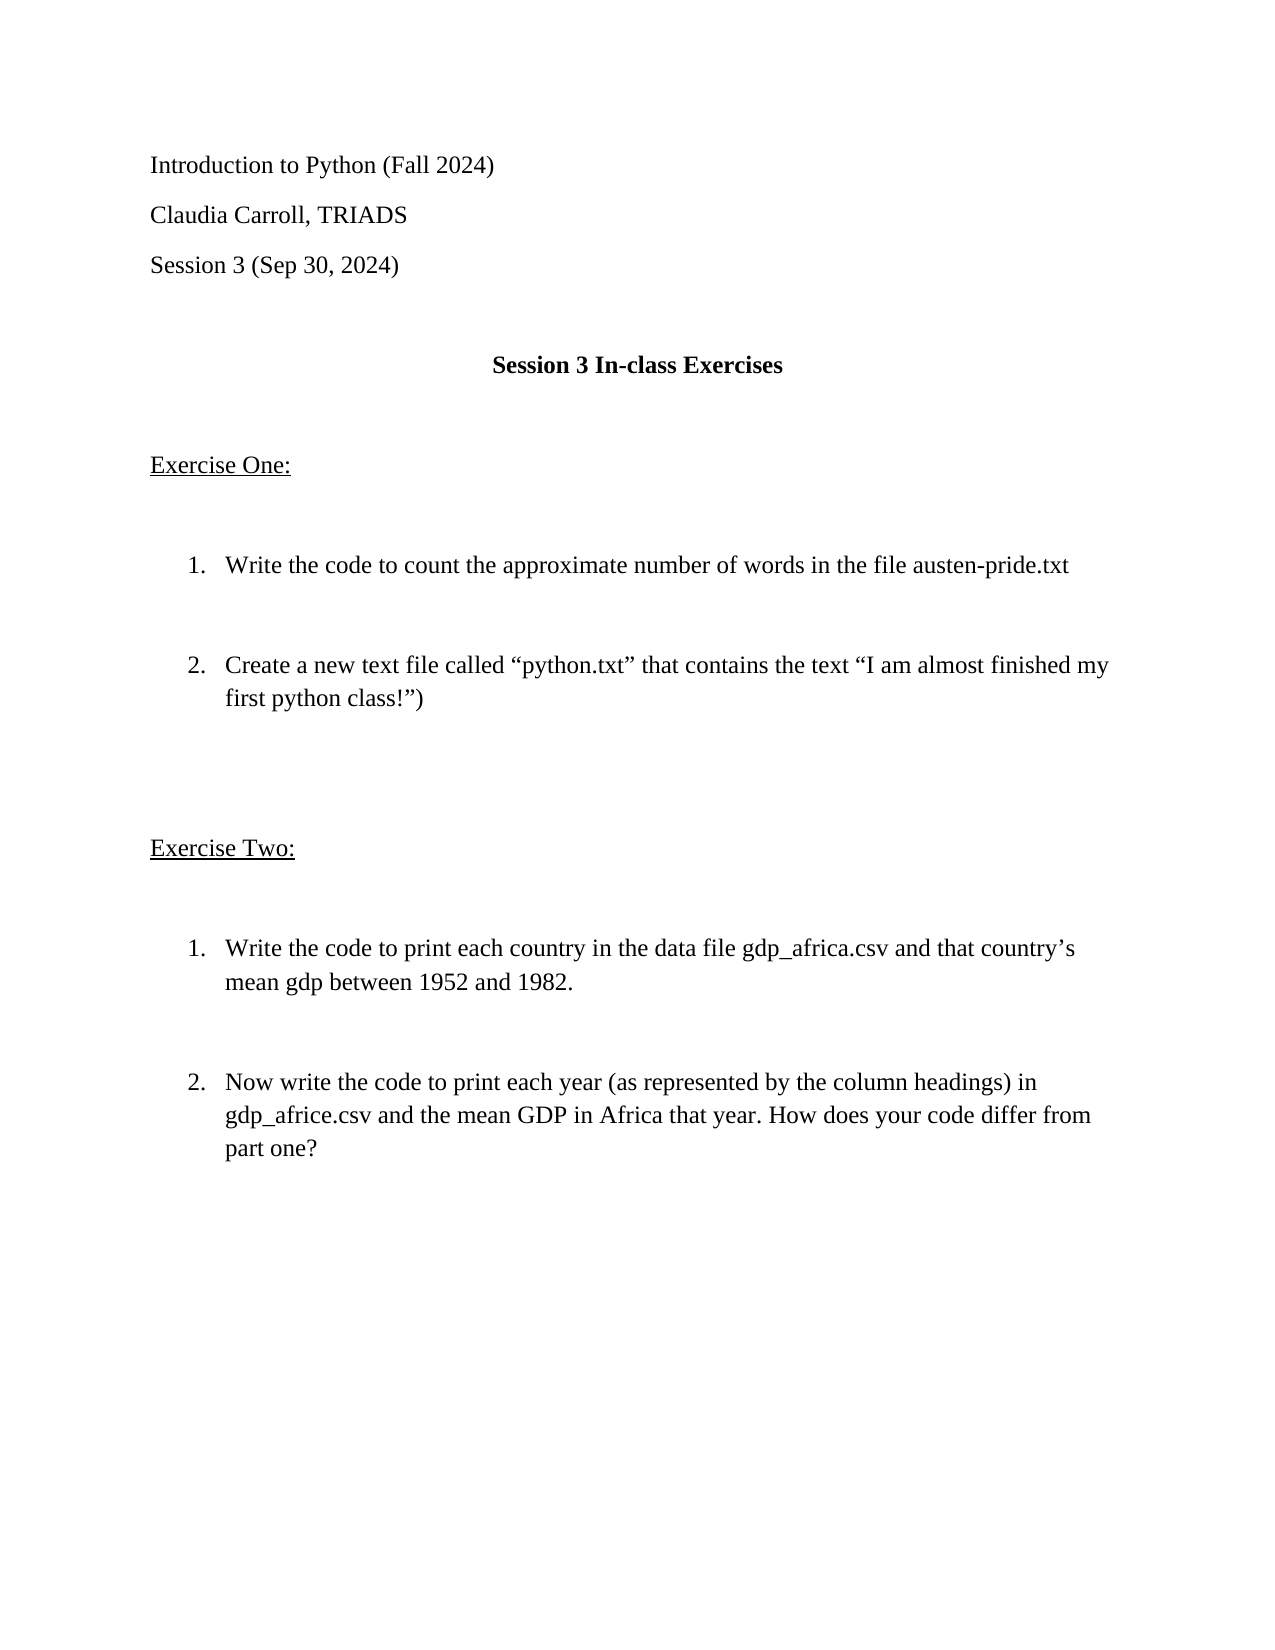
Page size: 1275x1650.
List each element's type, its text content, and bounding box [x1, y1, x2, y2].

text Introduction to Python (Fall 2024) [150, 150, 1125, 179]
list Write the code to print each country in the data file gdp_africa.csv and that country’s mean gdp between 1952 and 1982. [187, 933, 1125, 995]
list Write the code to count the approximate number of words in the file austen-pride.txt [187, 550, 1125, 579]
text Exercise One: [150, 450, 1125, 479]
text Session 3 In-class Exercises [150, 350, 1125, 379]
list Create a new text file called “python.txt” that contains the text “I am almost finished my first python class!”) [187, 650, 1125, 712]
text Claudia Carroll, TRIADS [150, 200, 1125, 229]
text Exercise Two: [150, 833, 1125, 862]
text Session 3 (Sep 30, 2024) [150, 250, 1125, 279]
list Now write the code to print each year (as represented by the column headings) in gdp_africe.csv and the mean GDP in Africa that year. How does your code differ from part one? [187, 1067, 1125, 1162]
